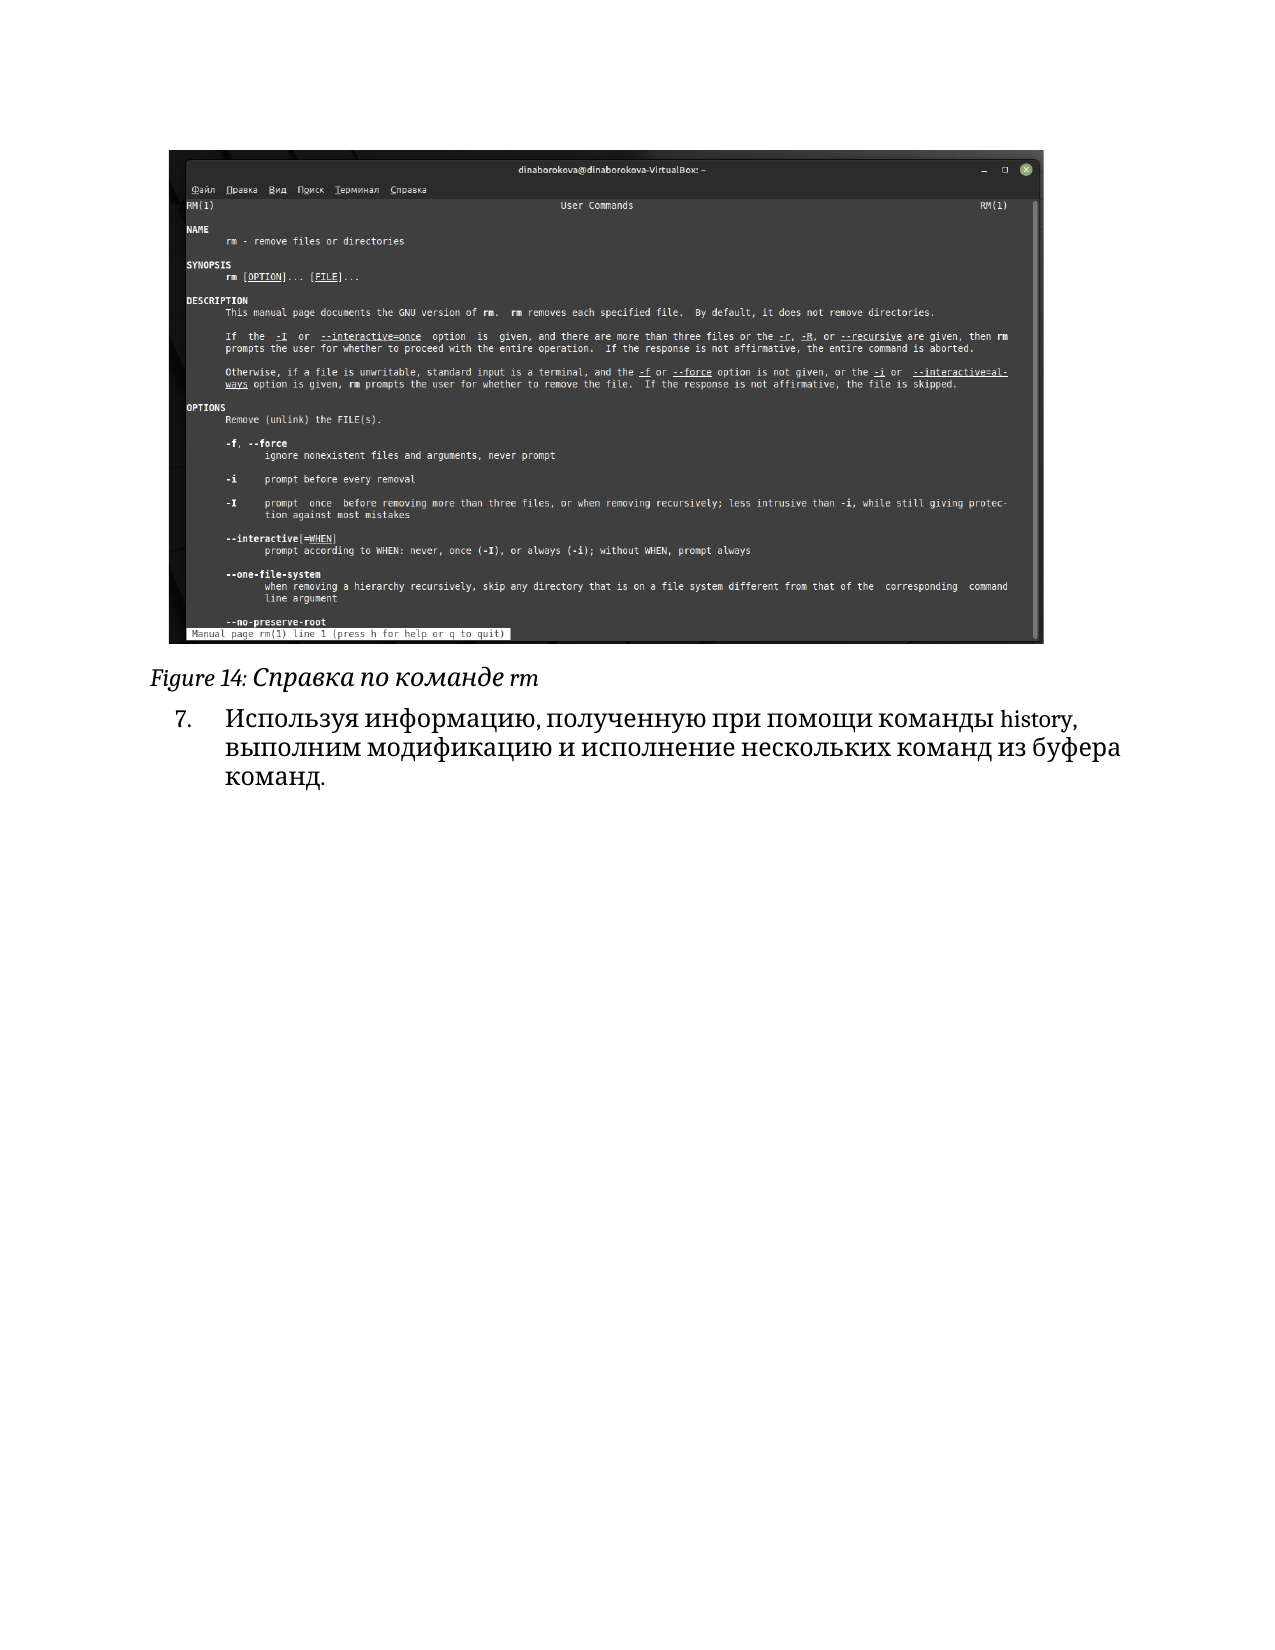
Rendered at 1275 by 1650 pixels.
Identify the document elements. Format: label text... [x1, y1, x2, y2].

text Figure 14: Справка по команде rm [150, 664, 1125, 693]
picture [168, 150, 1044, 644]
list Используя информацию, полученную при помощи команды history, выполним модификацию и исполнение нескольких команд из буфера команд. [175, 705, 1125, 792]
